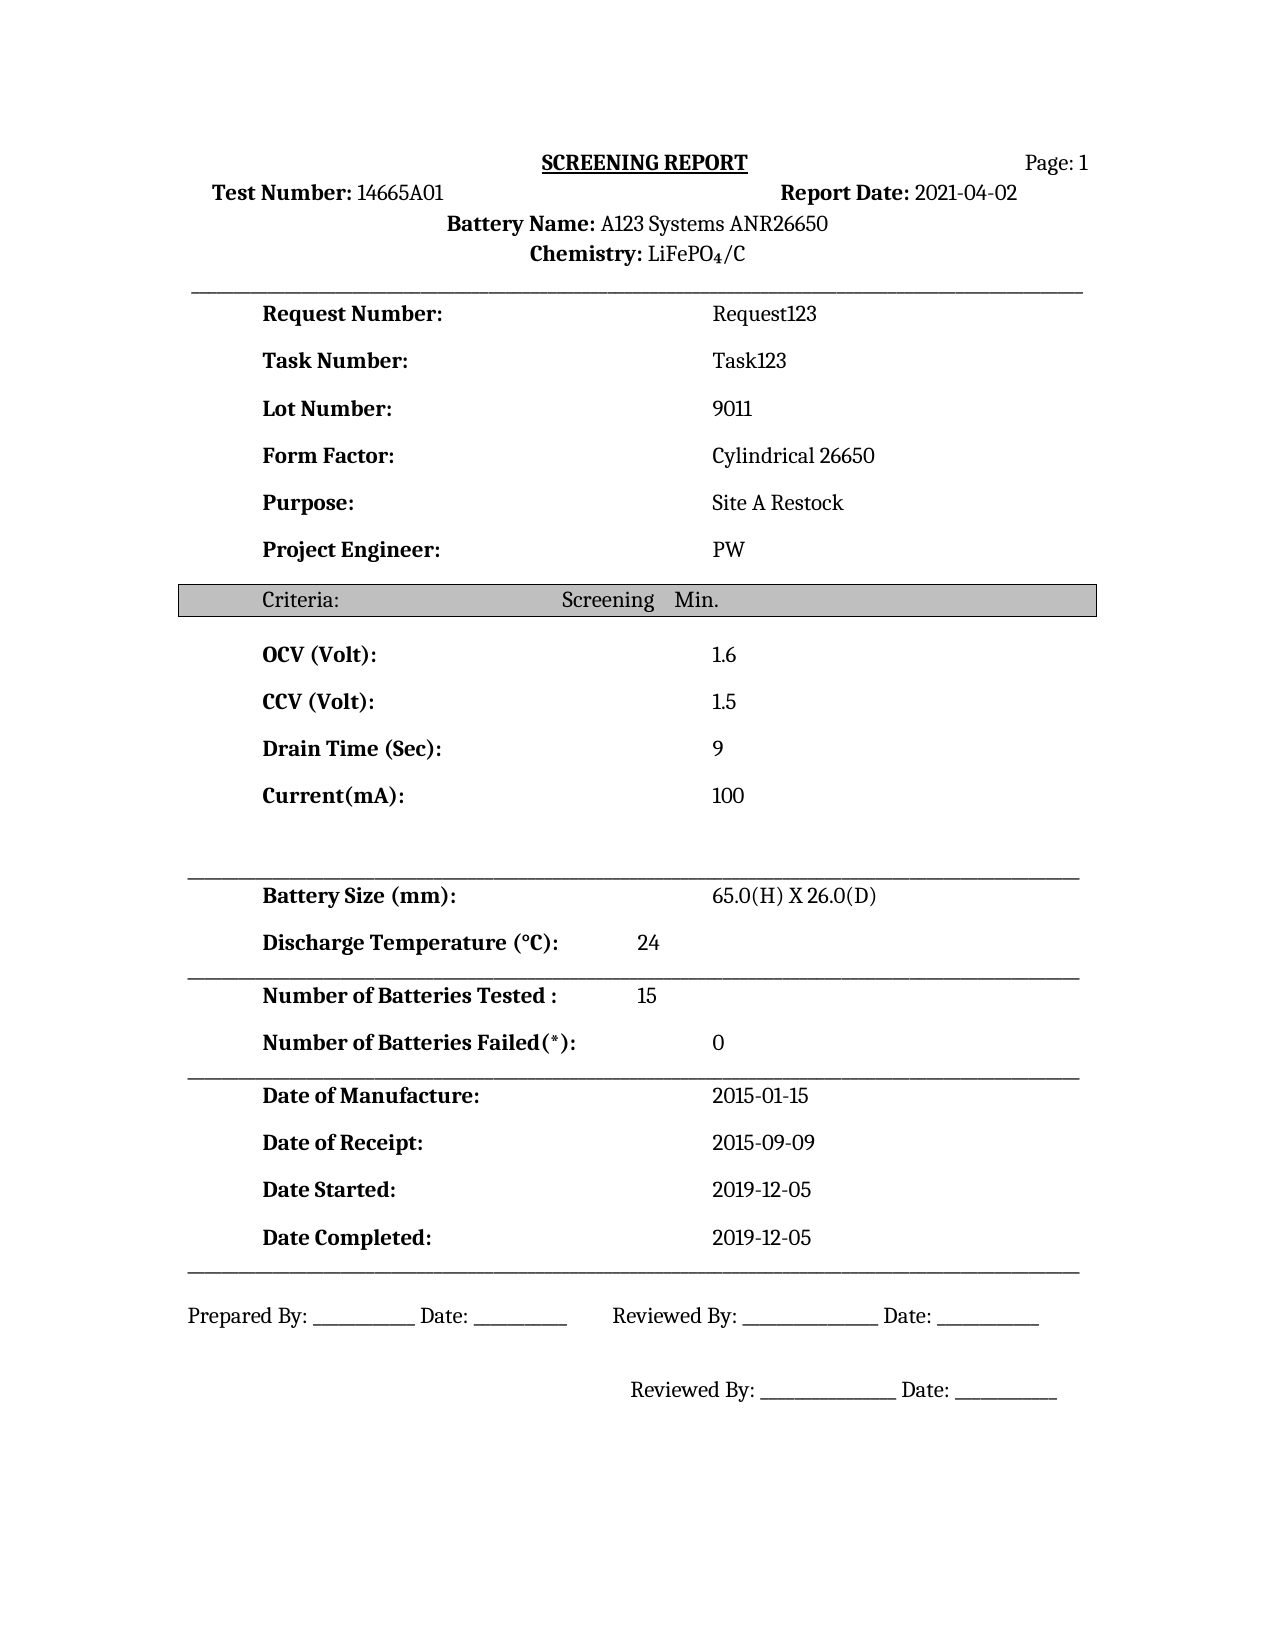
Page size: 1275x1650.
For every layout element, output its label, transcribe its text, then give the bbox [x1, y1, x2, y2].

text _________________________________________________________________________________________________________ [187, 271, 1087, 297]
text Form Factor: Cylindrical 26650 [187, 443, 1087, 469]
text _________________________________________________________________________________________________________ [187, 1056, 1087, 1083]
text OCV (Volt): 1.6 [187, 641, 1087, 668]
text Date of Manufacture: 2015-01-15 [187, 1083, 1087, 1109]
text Number of Batteries Tested : 15 [187, 983, 1087, 1009]
text Reviewed By: ________________ Date: ____________ [562, 1377, 1064, 1403]
text Current(mA): 100 [187, 783, 1087, 809]
text _________________________________________________________________________________________________________ [187, 1251, 1087, 1277]
text _________________________________________________________________________________________________________ [187, 956, 1087, 983]
text _________________________________________________________________________________________________________ [187, 857, 1087, 883]
text Date of Receipt: 2015-09-09 [187, 1130, 1087, 1156]
list Project Engineer: PW [262, 537, 1087, 563]
text Drain Time (Sec): 9 [187, 736, 1087, 762]
text Prepared By: ____________ Date: ___________ Reviewed By: ________________ Date: ____________ [187, 1303, 1087, 1330]
text Battery Name: A123 Systems ANR26650 [187, 210, 1087, 237]
text Discharge Temperature (°C): 24 [187, 930, 1087, 956]
text Lot Number: 9011 [187, 395, 1087, 422]
text SCREENING REPORT Page: 1 [187, 150, 1087, 176]
text Battery Size (mm): 65.0(H) X 26.0(D) [187, 883, 1087, 909]
text Chemistry: LiFePO₄/C [187, 241, 1087, 267]
text Date Completed: 2019-12-05 [187, 1224, 1087, 1251]
text Number of Batteries Failed(*): 0 [187, 1030, 1087, 1056]
text Request Number: Request123 [187, 301, 1087, 327]
text Criteria: Screening Min. [179, 585, 1096, 616]
text Task Number: Task123 [187, 348, 1087, 374]
text Test Number: 14665A01 Report Date: 2021-04-02 [187, 180, 1042, 207]
text Purpose: Site A Restock [187, 490, 1087, 516]
text CCV (Volt): 1.5 [187, 689, 1087, 715]
text Date Started: 2019-12-05 [187, 1177, 1087, 1203]
